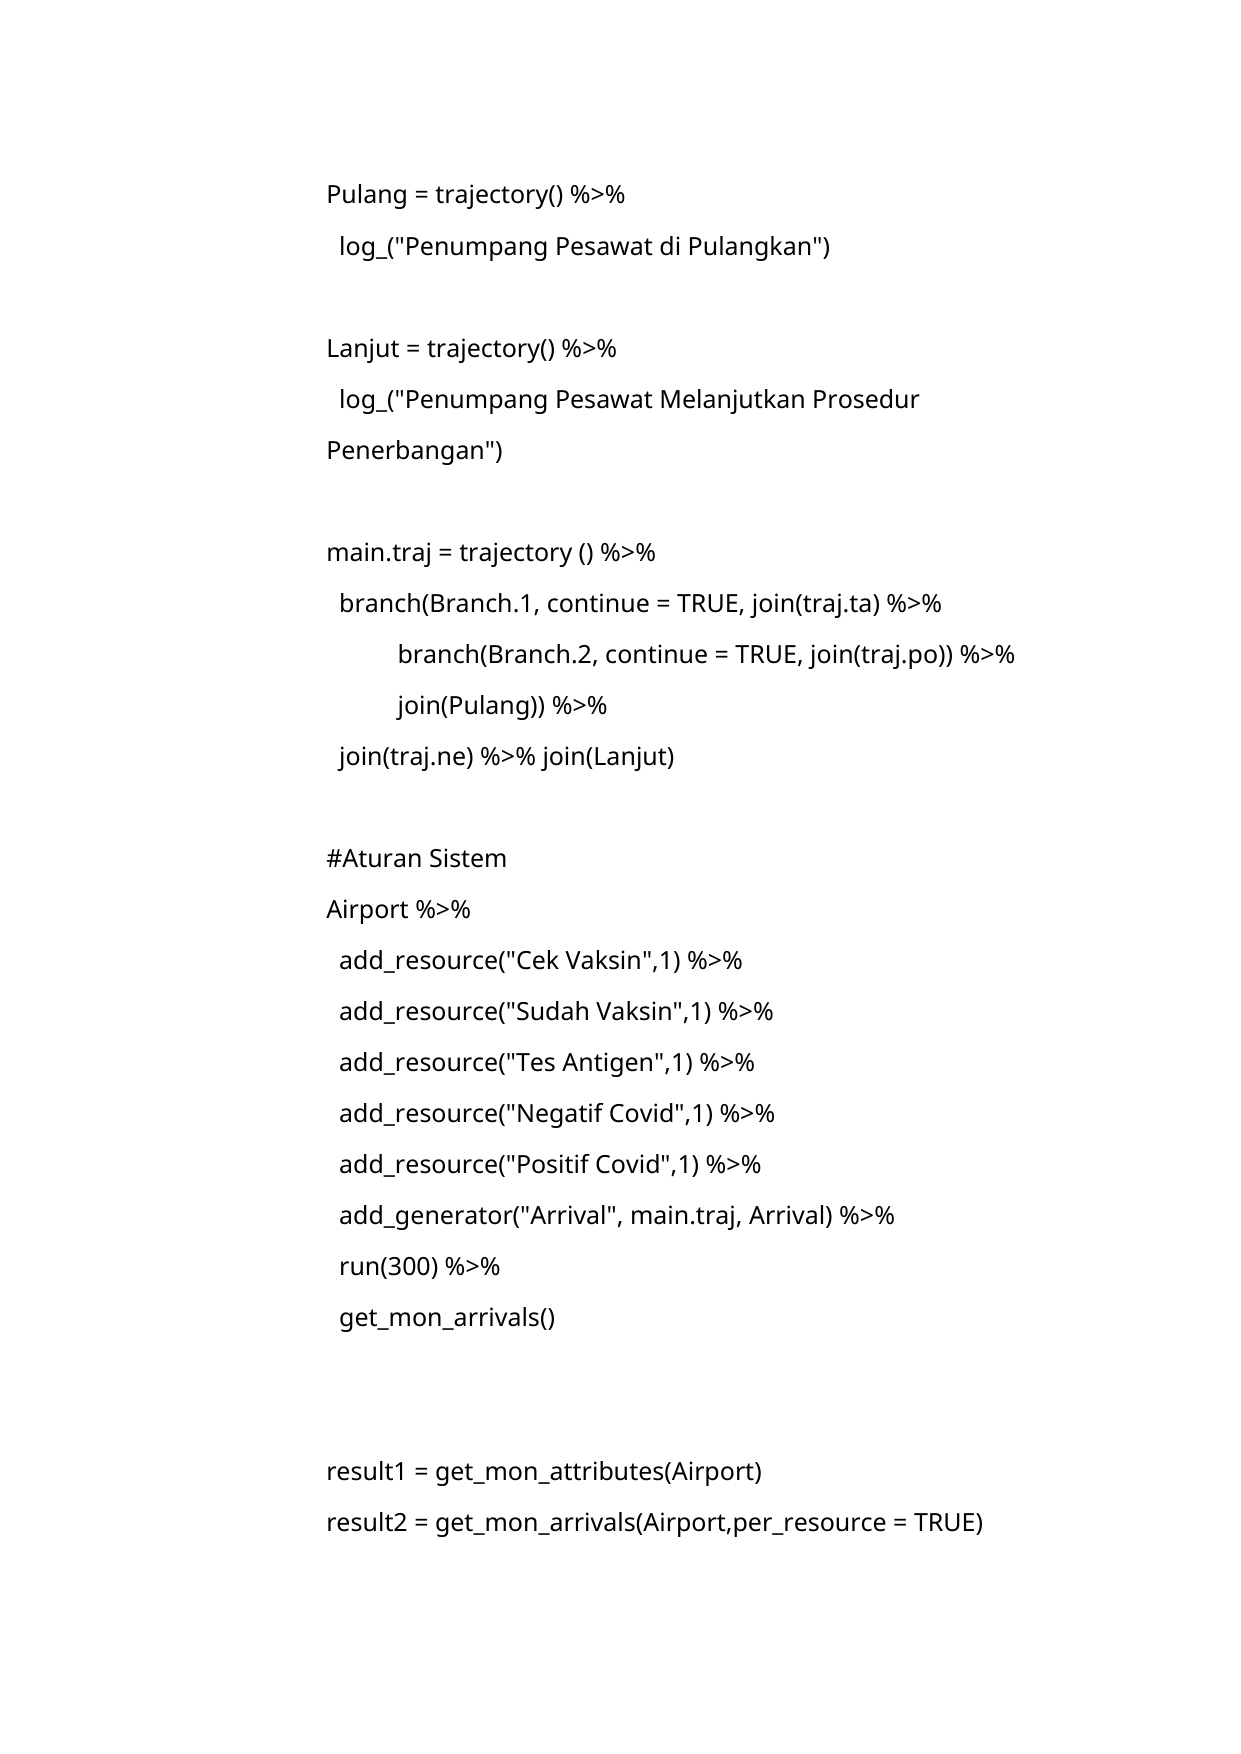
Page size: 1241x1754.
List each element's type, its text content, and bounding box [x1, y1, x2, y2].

list run(300) %>% [326, 1249, 1063, 1283]
list result2 = get_mon_arrivals(Airport,per_resource = TRUE) [326, 1504, 1063, 1538]
list log_("Penumpang Pesawat Melanjutkan Prosedur Penerbangan") [326, 381, 1063, 466]
list Lanjut = trajectory() %>% [326, 330, 1063, 364]
list add_resource("Sudah Vaksin",1) %>% [326, 994, 1063, 1028]
list result1 = get_mon_attributes(Airport) [326, 1453, 1063, 1487]
list log_("Penumpang Pesawat di Pulangkan") [326, 228, 1063, 262]
list #Aturan Sistem [326, 841, 1063, 875]
list add_resource("Tes Antigen",1) %>% [326, 1045, 1063, 1079]
list branch(Branch.1, continue = TRUE, join(traj.ta) %>% [326, 586, 1063, 619]
list main.traj = trajectory () %>% [326, 534, 1063, 568]
list add_resource("Positif Covid",1) %>% [326, 1147, 1063, 1181]
list join(traj.ne) %>% join(Lanjut) [326, 739, 1063, 773]
list Pulang = trajectory() %>% [326, 177, 1063, 211]
list branch(Branch.2, continue = TRUE, join(traj.po)) %>% [326, 637, 1063, 671]
list get_mon_arrivals() [326, 1300, 1063, 1334]
list add_resource("Cek Vaksin",1) %>% [326, 943, 1063, 977]
list Airport %>% [326, 892, 1063, 926]
list add_resource("Negatif Covid",1) %>% [326, 1096, 1063, 1130]
list add_generator("Arrival", main.traj, Arrival) %>% [326, 1198, 1063, 1232]
list join(Pulang)) %>% [326, 688, 1063, 722]
